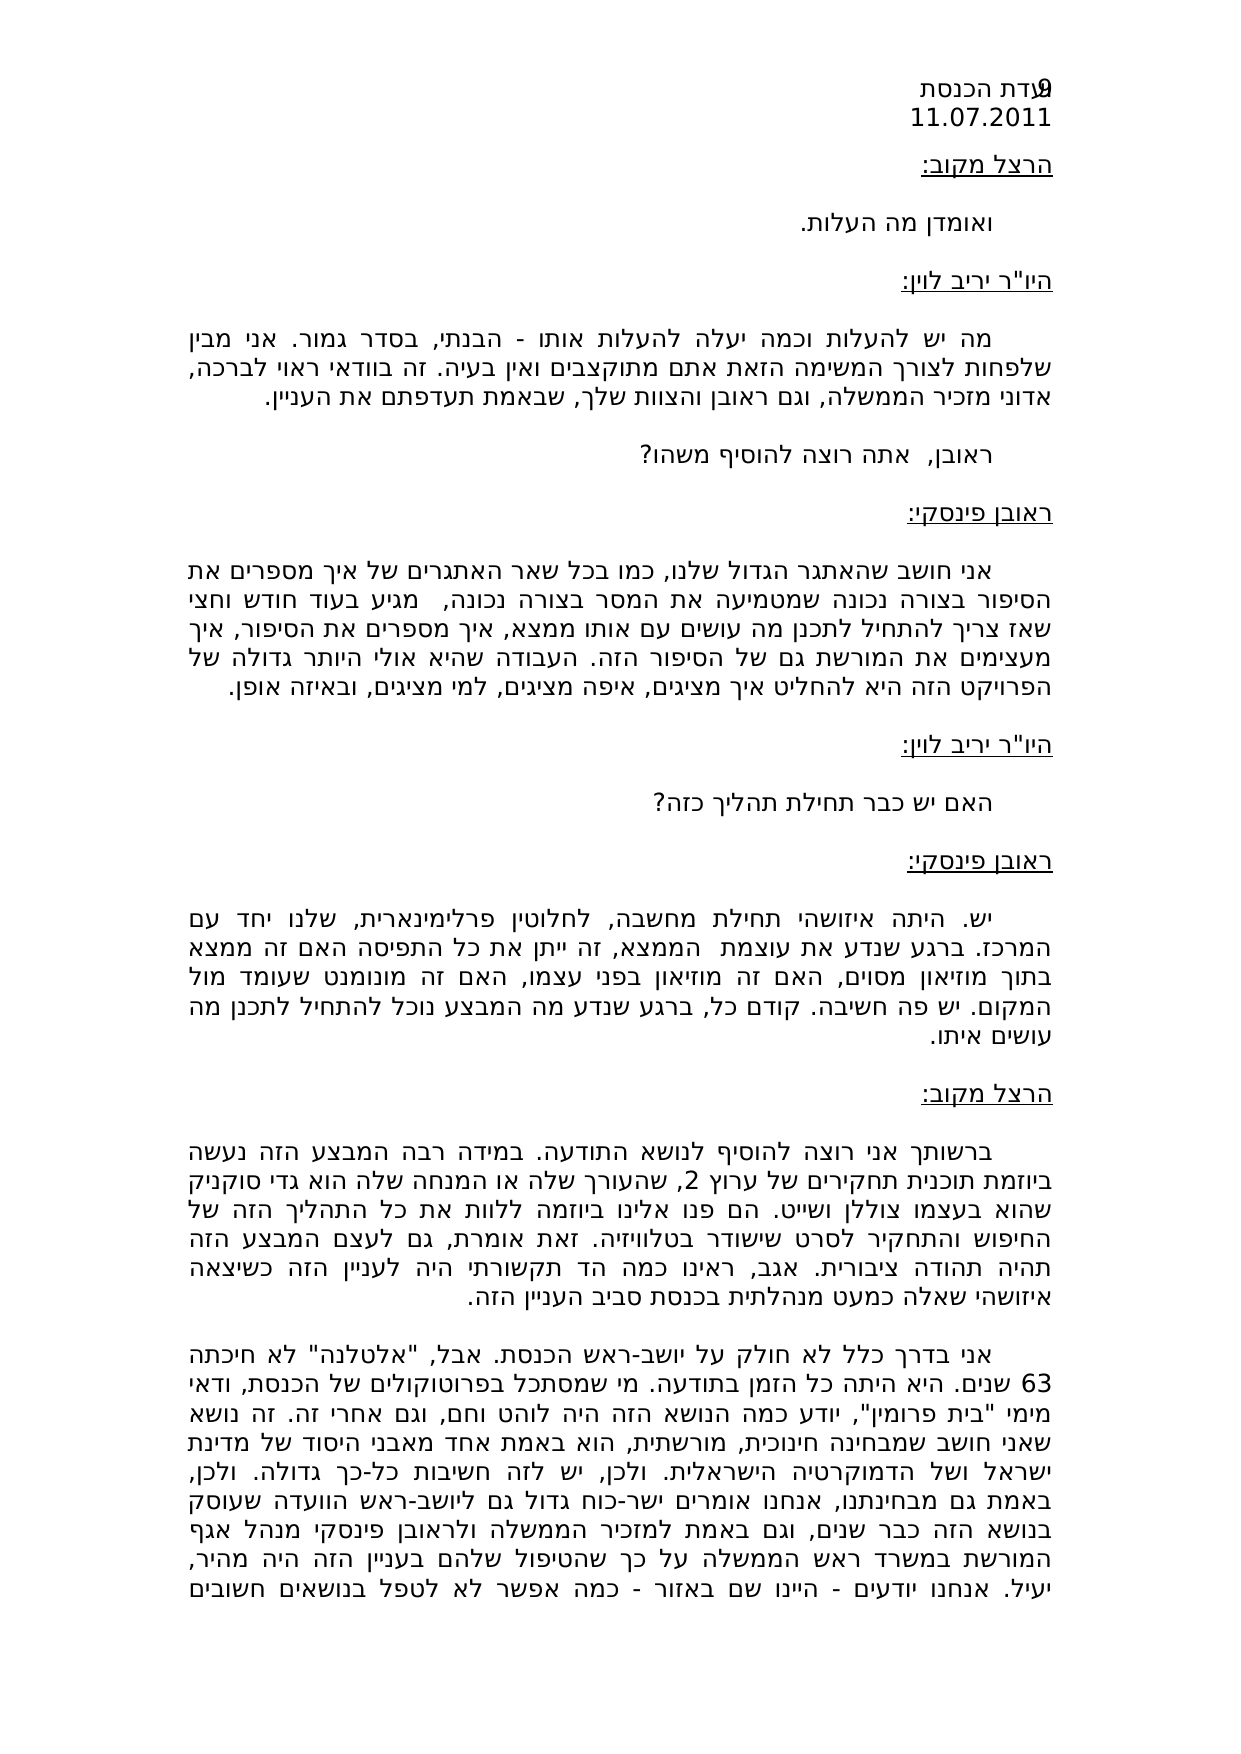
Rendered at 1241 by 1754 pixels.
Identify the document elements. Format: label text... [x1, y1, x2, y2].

text ואומדן מה העלות. [187, 208, 1053, 237]
text האם יש כבר תחילת תהליך כזה? [187, 788, 1053, 817]
text ברשותך אני רוצה להוסיף לנושא התודעה. במידה רבה המבצע הזה נעשה ביוזמת תוכנית תחקירים של ערוץ 2, שהעורך שלה או המנחה שלה הוא גדי סוקניק שהוא בעצמו צוללן ושייט. הם פנו אלינו ביוזמה ללוות את כל התהליך הזה של החיפוש והתחקיר לסרט שישודר בטלוויזיה. זאת אומרת, גם לעצם המבצע הזה תהיה תהודה ציבורית. אגב, ראינו כמה הד תקשורתי היה לעניין הזה כשיצאה איזושהי שאלה כמעט מנהלתית בכנסת סביב העניין הזה. [187, 1137, 1053, 1312]
text ראובן פינסקי: [187, 846, 1053, 875]
text אני חושב שהאתגר הגדול שלנו, כמו בכל שאר האתגרים של איך מספרים את הסיפור בצורה נכונה שמטמיעה את המסר בצורה נכונה, מגיע בעוד חודש וחצי שאז צריך להתחיל לתכנן מה עושים עם אותו ממצא, איך מספרים את הסיפור, איך מעצימים את המורשת גם של הסיפור הזה. העבודה שהיא אולי היותר גדולה של הפרויקט הזה היא להחליט איך מציגים, איפה מציגים, למי מציגים, ובאיזה אופן. [187, 556, 1053, 702]
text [187, 1340, 1053, 1603]
text מה יש להעלות וכמה יעלה להעלות אותו - הבנתי, בסדר גמור. אני מבין שלפחות לצורך המשימה הזאת אתם מתוקצבים ואין בעיה. זה בוודאי ראוי לברכה, אדוני מזכיר הממשלה, וגם ראובן והצוות שלך, שבאמת תעדפתם את העניין. [187, 324, 1053, 411]
text ראובן פינסקי: [187, 498, 1053, 527]
text היו"ר יריב לוין: [187, 266, 1053, 295]
text היו"ר יריב לוין: [187, 730, 1053, 759]
text ראובן, אתה רוצה להוסיף משהו? [187, 440, 1053, 469]
text יש. היתה איזושהי תחילת מחשבה, לחלוטין פרלימינארית, שלנו יחד עם המרכז. ברגע שנדע את עוצמת הממצא, זה ייתן את כל התפיסה האם זה ממצא בתוך מוזיאון מסוים, האם זה מוזיאון בפני עצמו, האם זה מונומנט שעומד מול המקום. יש פה חשיבה. קודם כל, ברגע שנדע מה המבצע נוכל להתחיל לתכנן מה עושים איתו. [187, 904, 1053, 1050]
text הרצל מקוב: [187, 1079, 1053, 1108]
text הרצל מקוב: [187, 150, 1053, 179]
